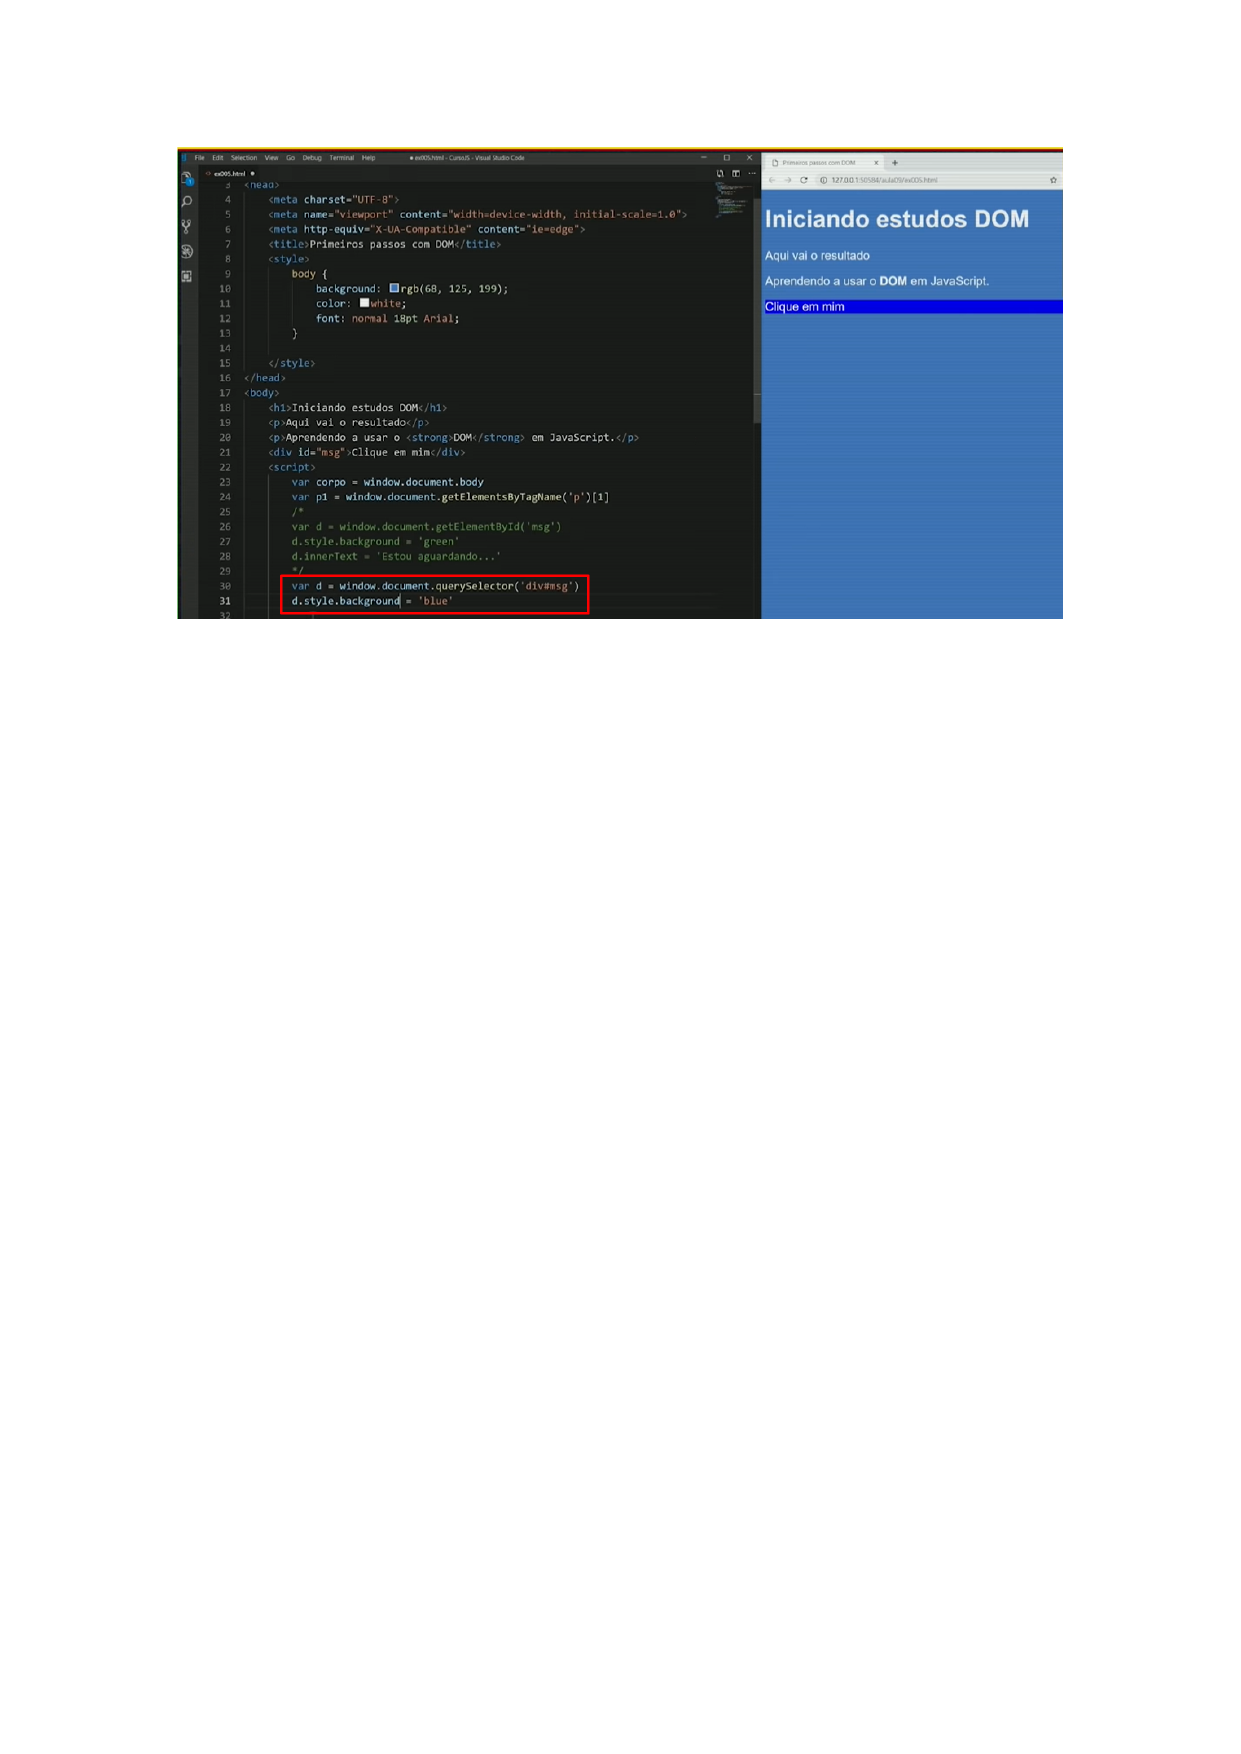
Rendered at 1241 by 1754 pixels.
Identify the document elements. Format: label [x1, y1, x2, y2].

picture [177, 147, 1063, 619]
